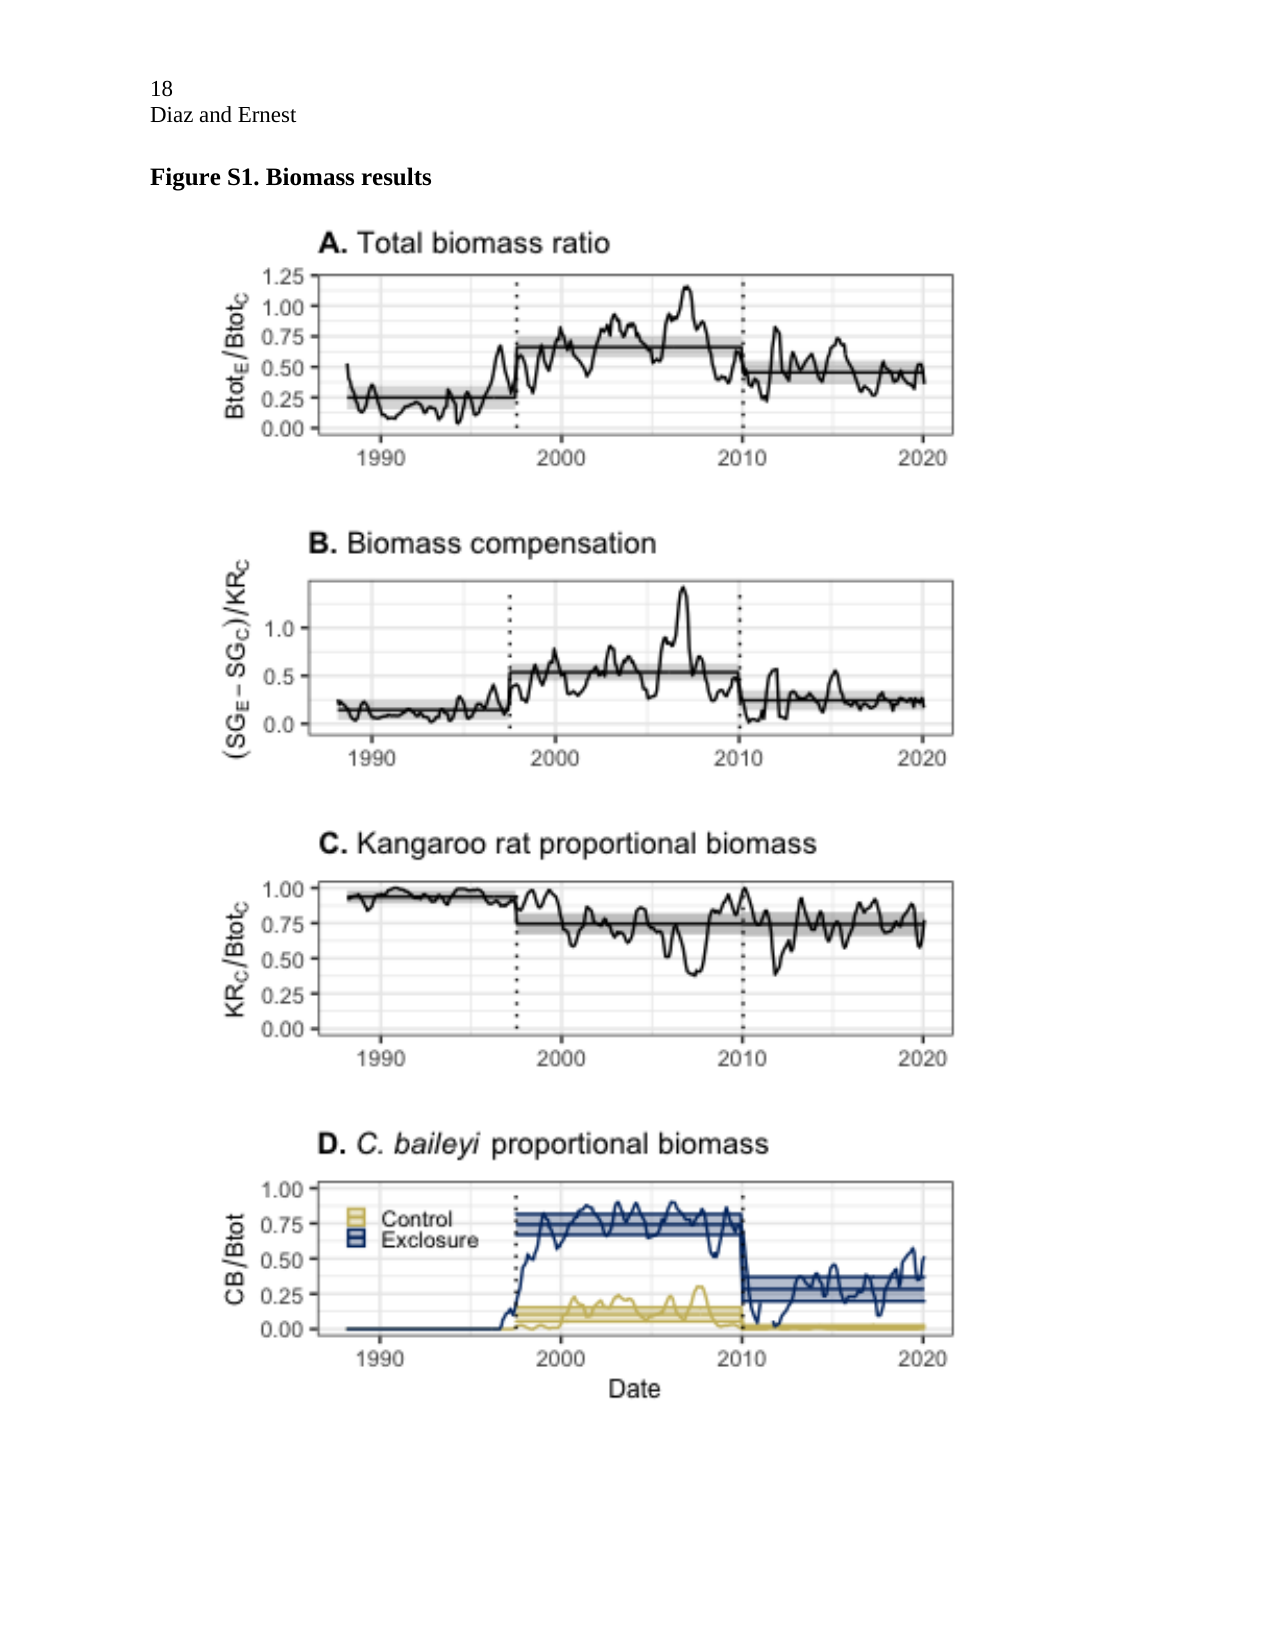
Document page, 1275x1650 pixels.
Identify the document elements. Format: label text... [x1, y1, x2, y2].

picture [168, 216, 969, 1417]
subtitle Figure S1. Biomass results [150, 162, 1125, 191]
